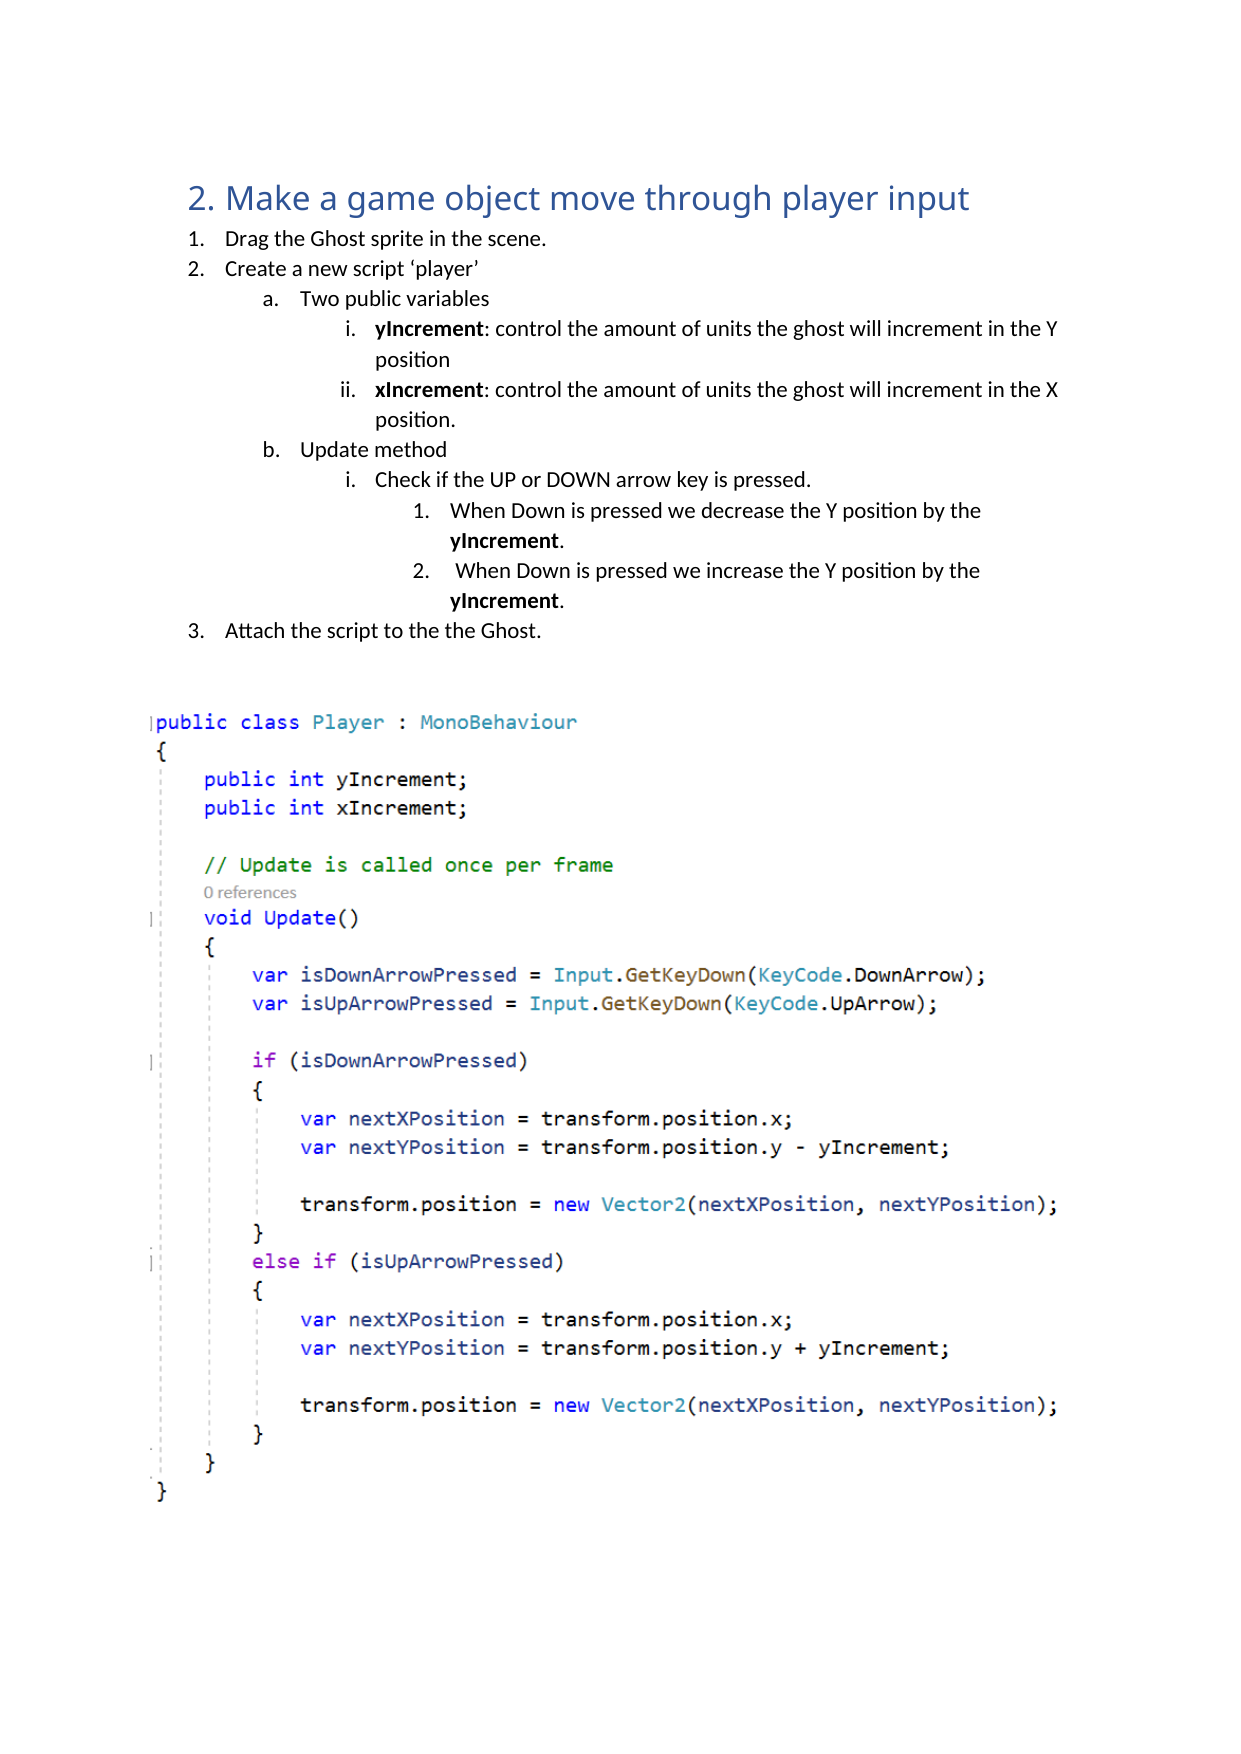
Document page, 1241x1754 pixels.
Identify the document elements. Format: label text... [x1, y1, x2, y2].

list yIncrement: control the amount of units the ghost will increment in the Y position [356, 314, 1090, 373]
list xIncrement: control the amount of units the ghost will increment in the X position. [356, 375, 1090, 433]
list Attach the script to the the Ghost. [187, 617, 1090, 645]
subtitle Make a game object move through player input [187, 175, 1090, 220]
list When Down is pressed we increase the Y position by the yIncrement. [412, 556, 1090, 614]
list Check if the UP or DOWN arrow key is pressed. [356, 466, 1090, 494]
list Drag the Ghost sprite in the scene. [187, 224, 1090, 252]
list Create a new script ‘player’ [187, 254, 1090, 282]
list When Down is pressed we decrease the Y position by the yIncrement. [412, 496, 1090, 554]
list Update method [262, 435, 1090, 463]
picture [150, 710, 1091, 1505]
list Two public variables [262, 284, 1090, 312]
